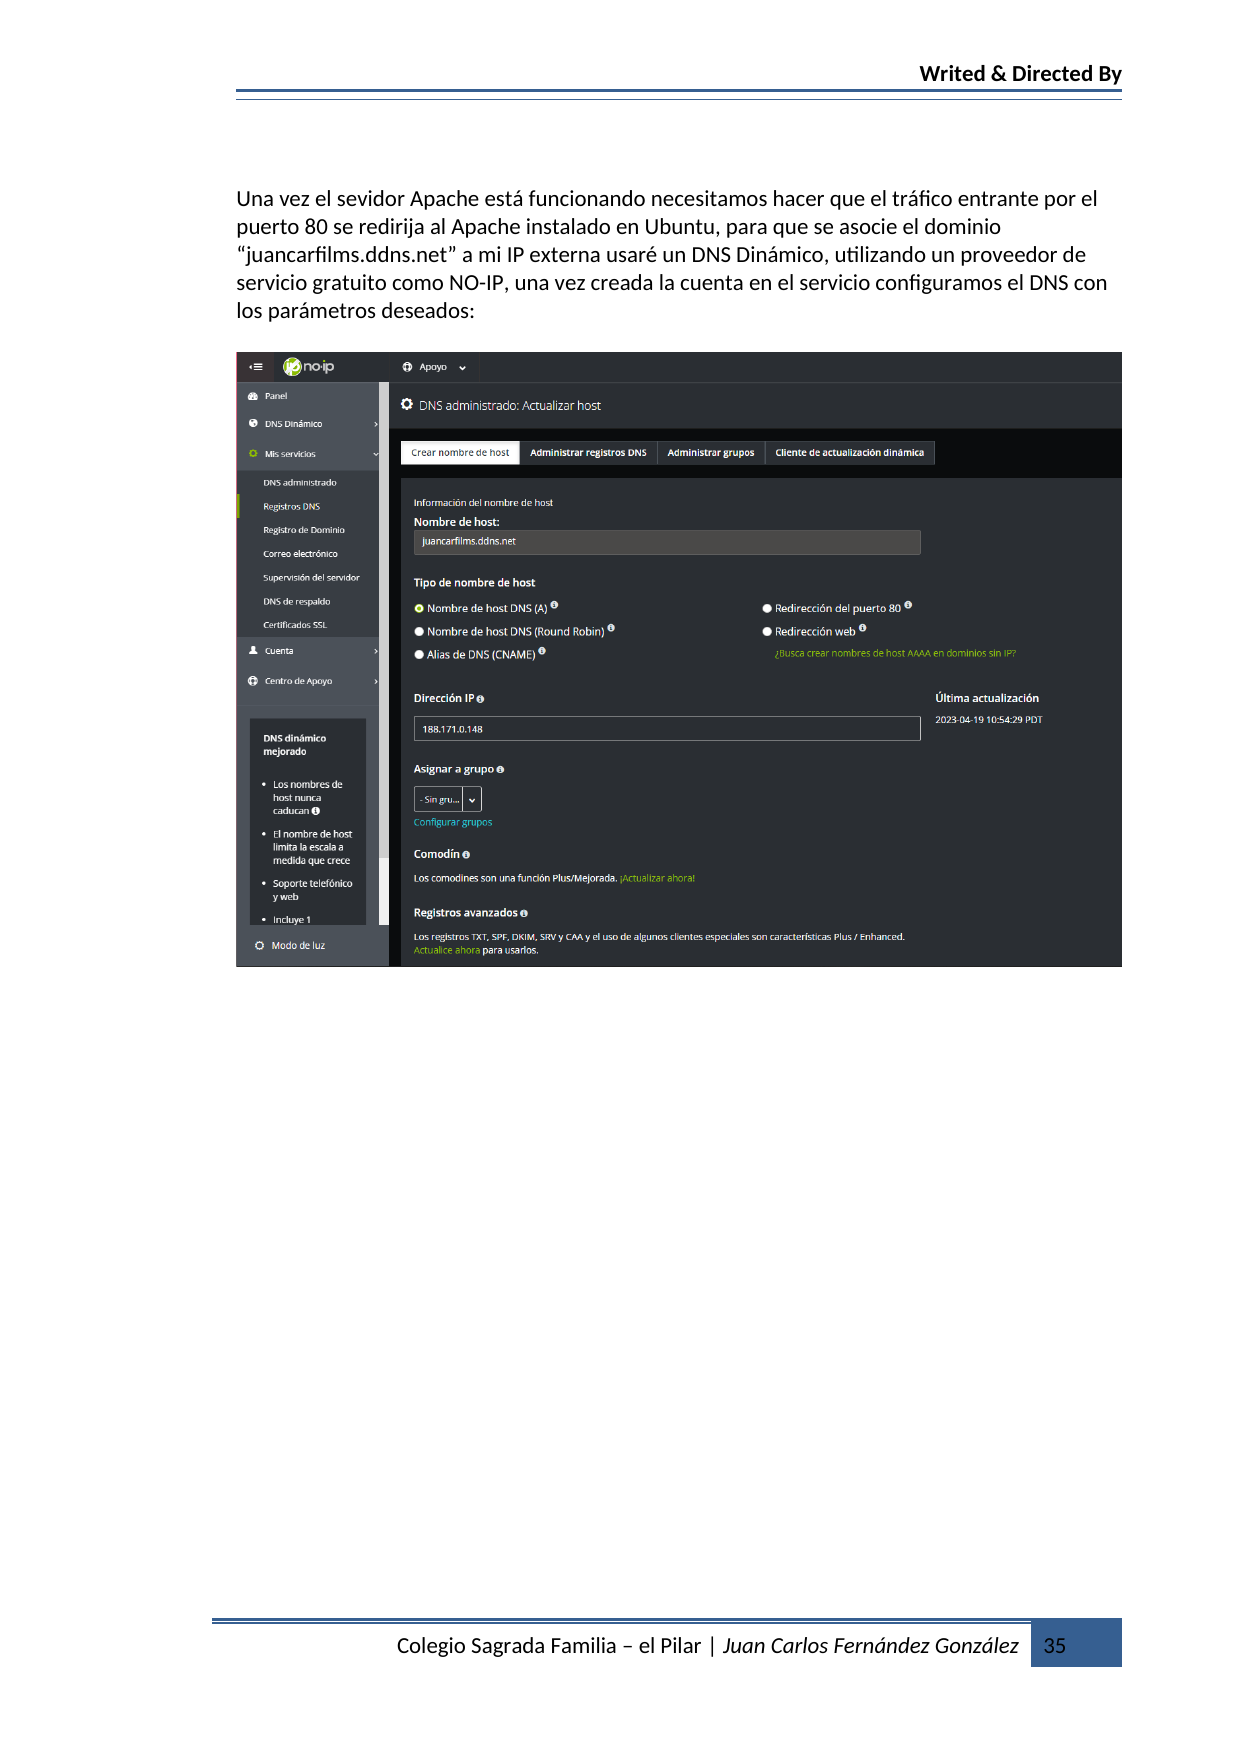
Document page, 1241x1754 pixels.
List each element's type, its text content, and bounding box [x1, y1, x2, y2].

picture [236, 352, 1122, 967]
text Una vez el sevidor Apache está funcionando necesitamos hacer que el tráfico entrante por el puerto 80 se redirija al Apache instalado en Ubuntu, para que se asocie el dominio “juancarfilms.ddns.net” a mi IP externa usaré un DNS Dinámico, utilizando un proveedor de servicio gratuito como NO-IP, una vez creada la cuenta en el servicio configuramos el DNS con los parámetros deseados: [236, 184, 1122, 324]
